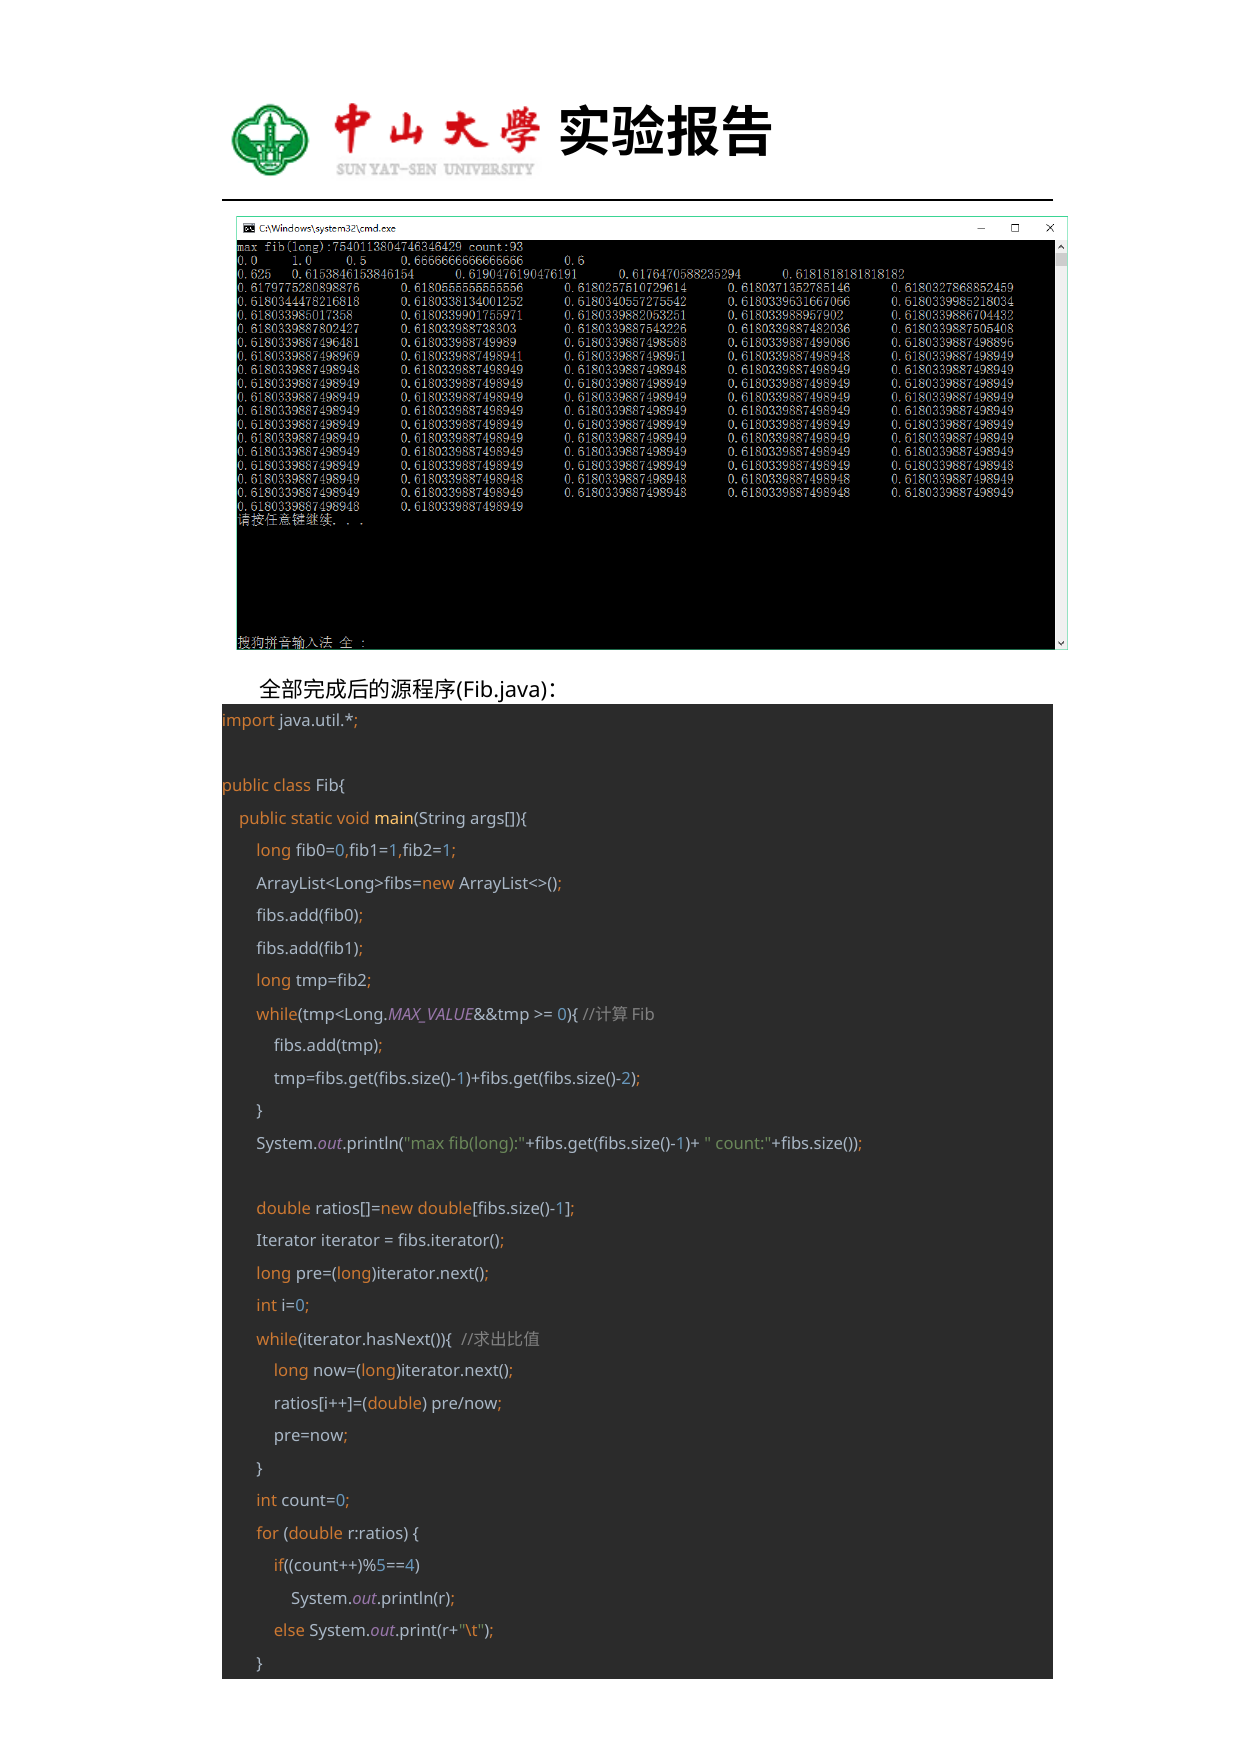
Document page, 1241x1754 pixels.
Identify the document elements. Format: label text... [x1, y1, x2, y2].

text 全部完成后的源程序(Fib.java)： [236, 672, 1053, 704]
text import java.util.*; [222, 704, 1053, 737]
picture [236, 216, 1068, 650]
picture [221, 98, 543, 182]
